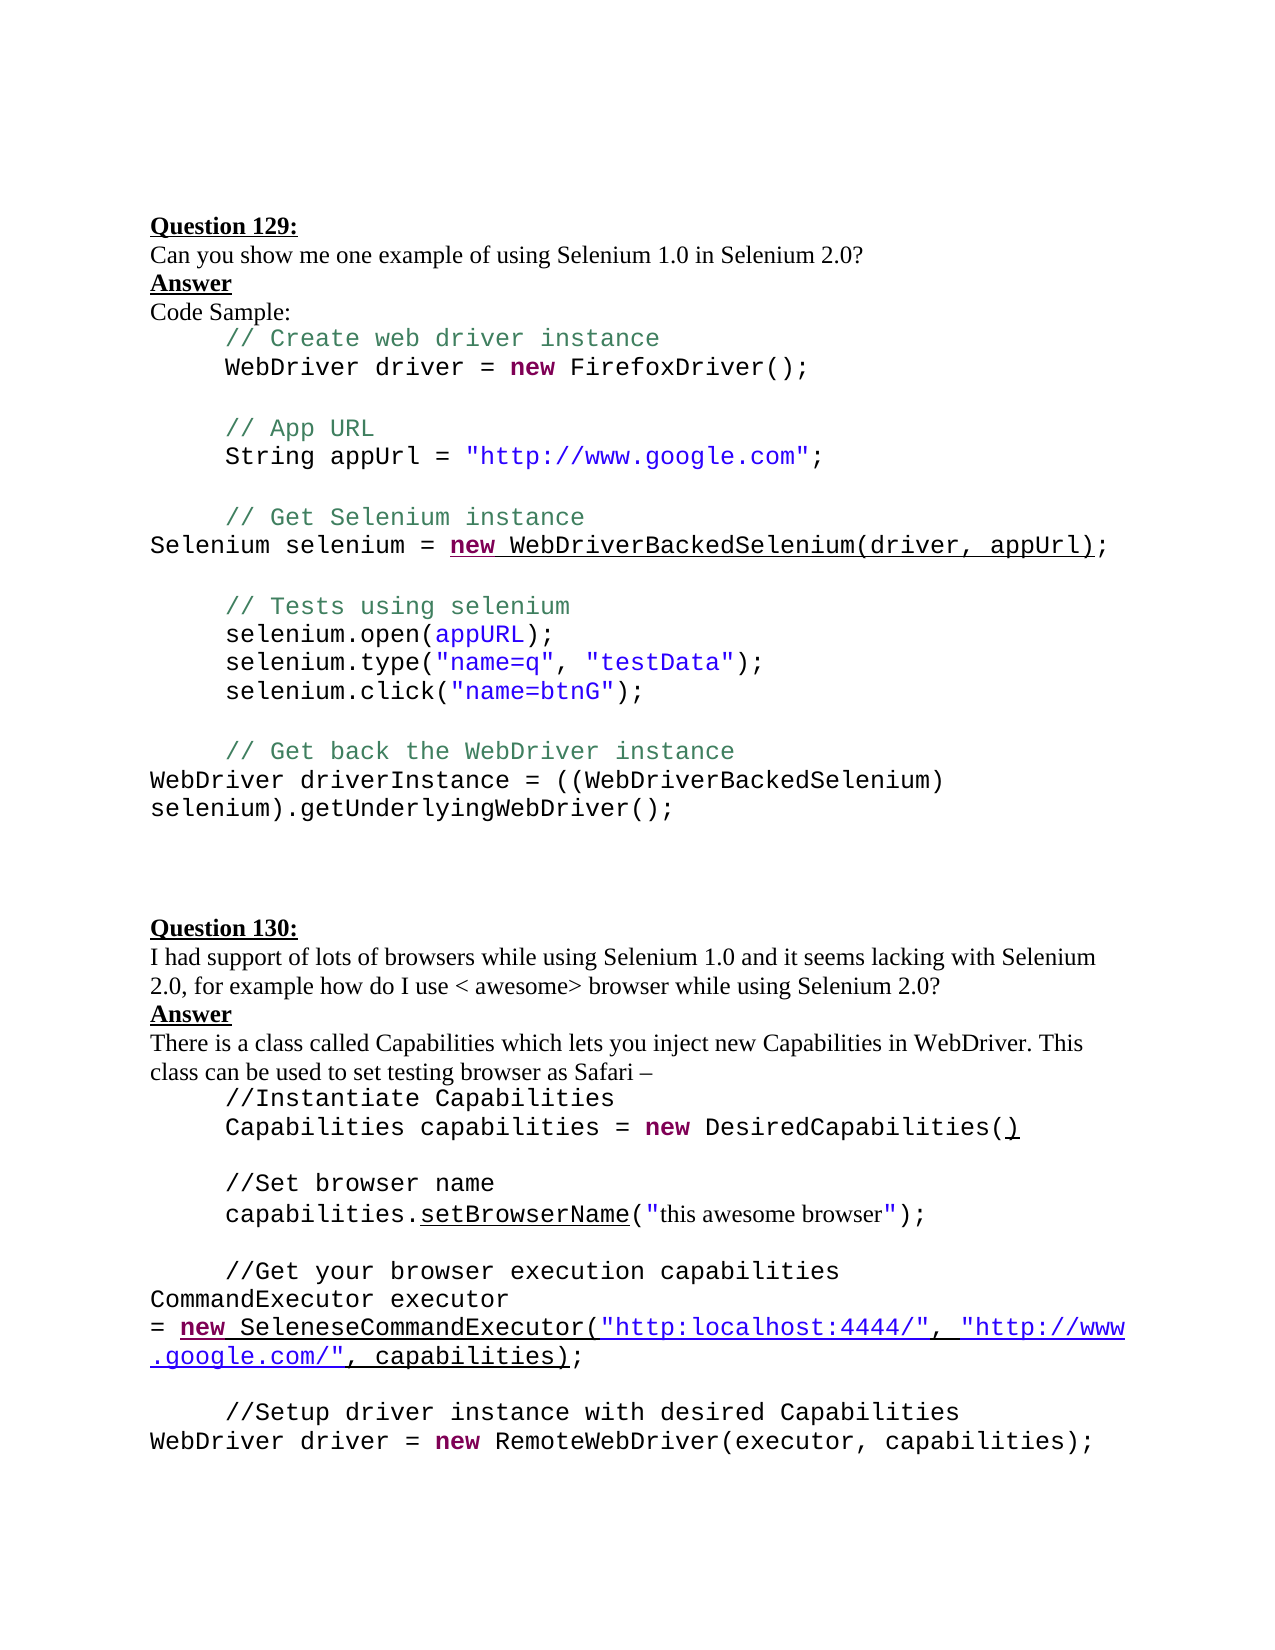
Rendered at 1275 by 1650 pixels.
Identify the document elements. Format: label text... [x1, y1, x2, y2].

text selenium.click("name=btnG"); [150, 678, 1125, 707]
text Answer [150, 268, 1125, 297]
text Selenium selenium = new WebDriverBackedSelenium(driver, appUrl); [150, 532, 1125, 561]
text WebDriver driver = new RemoteWebDriver(executor, capabilities); [150, 1428, 1125, 1457]
text Question 129: [150, 211, 1125, 240]
text There is a class called Capabilities which lets you inject new Capabilities in WebDriver. This class can be used to set testing browser as Safari – [150, 1028, 1125, 1086]
text Answer [150, 999, 1125, 1028]
text capabilities.setBrowserName("this awesome browser"); [150, 1199, 1125, 1230]
text //Get your browser execution capabilities [150, 1258, 1125, 1287]
text // Get Selenium instance [150, 504, 1125, 532]
text //Instantiate Capabilities [150, 1086, 1125, 1114]
text WebDriver driverInstance = ((WebDriverBackedSelenium) selenium).getUnderlyingWebDriver(); [150, 767, 1125, 824]
text // Create web driver instance [150, 326, 1125, 354]
text // App URL [150, 415, 1125, 443]
text // Get back the WebDriver instance [150, 739, 1125, 767]
text Question 130: [150, 884, 1125, 942]
text Code Sample: [150, 297, 1125, 326]
text WebDriver driver = new FirefoxDriver(); [150, 354, 1125, 383]
text I had support of lots of browsers while using Selenium 1.0 and it seems lacking with Selenium 2.0, for example how do I use < awesome> browser while using Selenium 2.0? [150, 942, 1125, 999]
text selenium.type("name=q", "testData"); [150, 650, 1125, 678]
text // Tests using selenium [150, 593, 1125, 622]
text CommandExecutor executor = new SeleneseCommandExecutor("http:localhost:4444/", "http://www.google.com/", capabilities); [150, 1287, 1125, 1372]
text //Setup driver instance with desired Capabilities [150, 1400, 1125, 1428]
text Capabilities capabilities = new DesiredCapabilities() [150, 1114, 1125, 1142]
text String appUrl = "http://www.google.com"; [150, 443, 1125, 472]
text Can you show me one example of using Selenium 1.0 in Selenium 2.0? [150, 240, 1125, 268]
text //Set browser name [150, 1171, 1125, 1199]
text selenium.open(appURL); [150, 622, 1125, 650]
